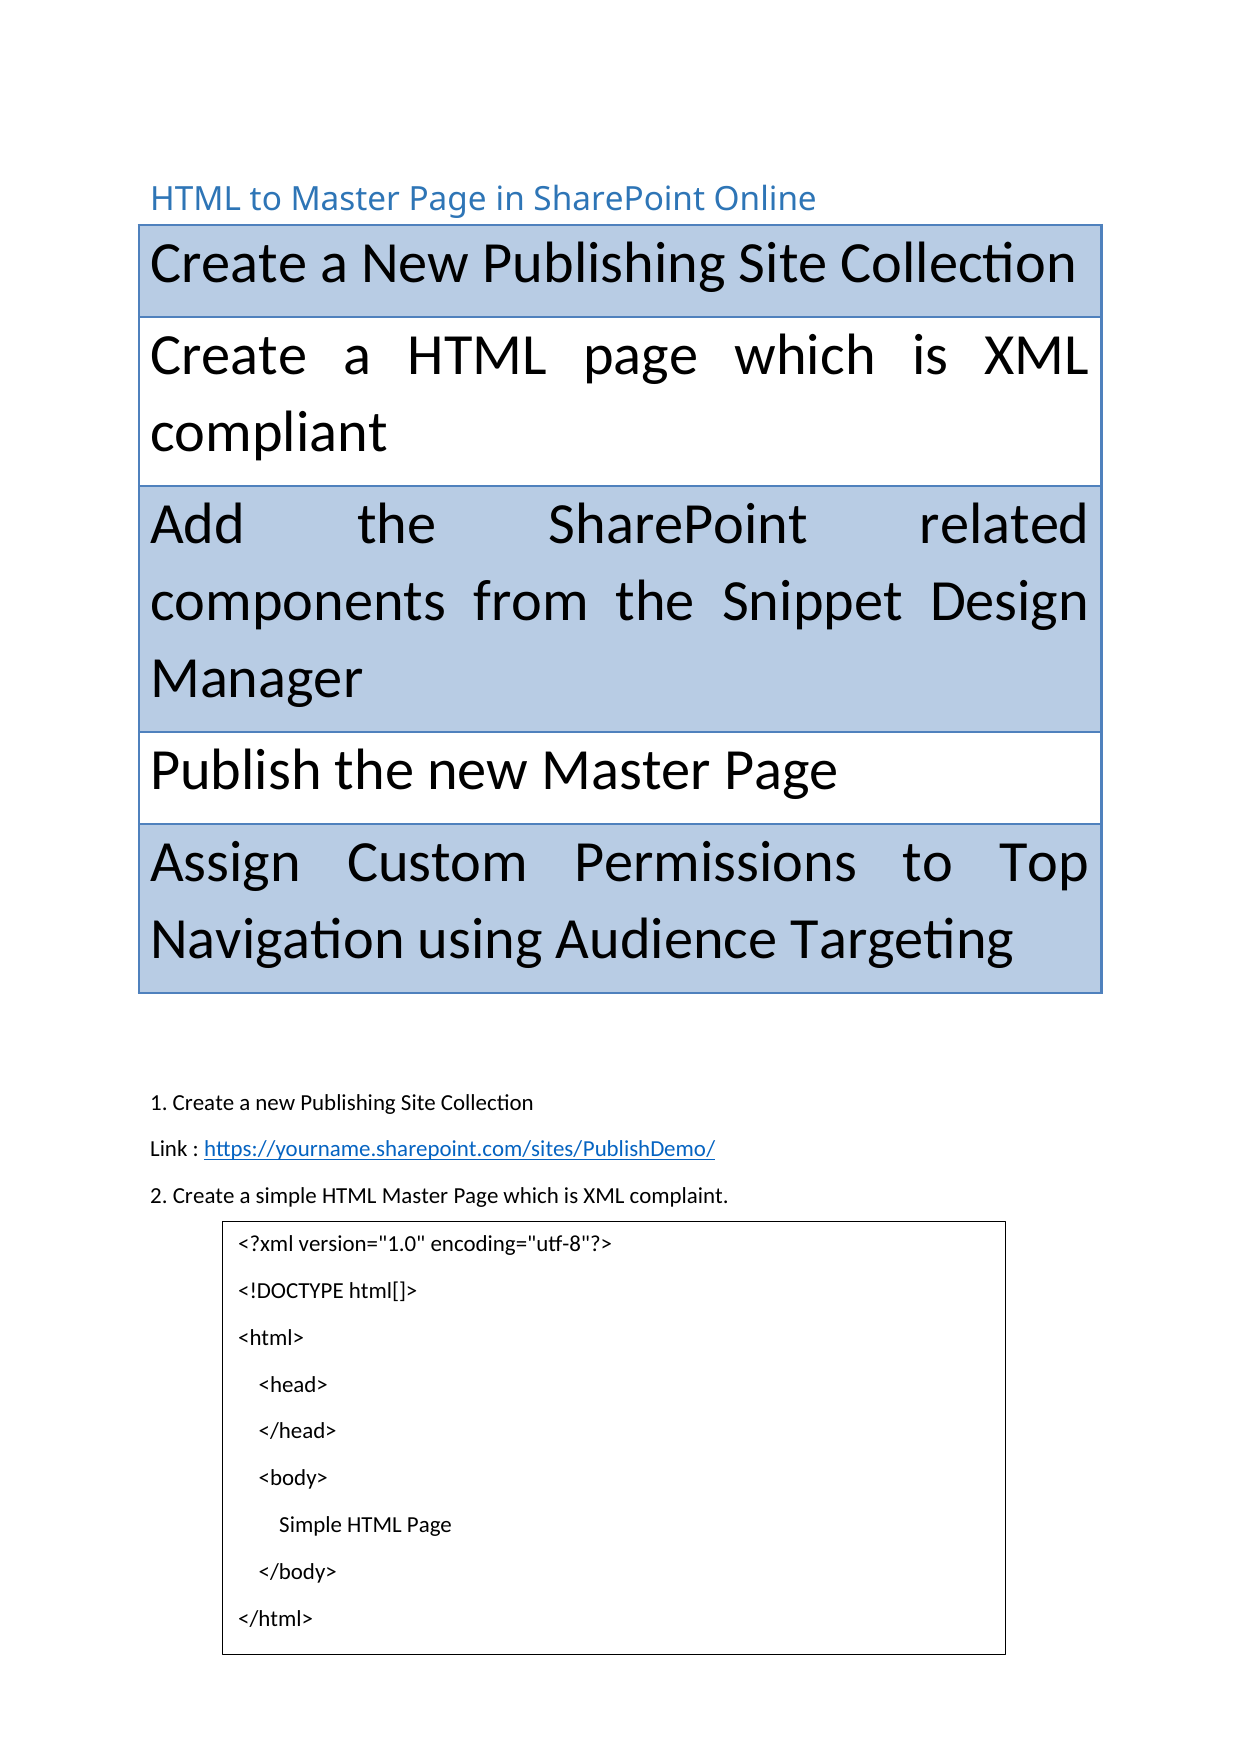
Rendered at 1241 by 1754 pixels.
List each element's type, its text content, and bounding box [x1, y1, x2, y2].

table_cell Assign Custom Permissions to Top Navigation using Audience Targeting [140, 825, 1100, 992]
list Create a simple HTML Master Page which is XML complaint. [150, 1181, 1090, 1209]
subtitle HTML to Master Page in SharePoint Online [150, 175, 1090, 220]
text Link : https://yourname.sharepoint.com/sites/PublishDemo/ [150, 1134, 1090, 1163]
table_cell Create a HTML page which is XML compliant [140, 318, 1100, 485]
text 1. Create a new Publishing Site Collection [150, 1088, 1090, 1116]
table_header Create a New Publishing Site Collection [140, 226, 1100, 316]
table_cell Publish the new Master Page [140, 733, 1100, 823]
table_cell Add the SharePoint related components from the Snippet Design Manager [140, 487, 1100, 731]
